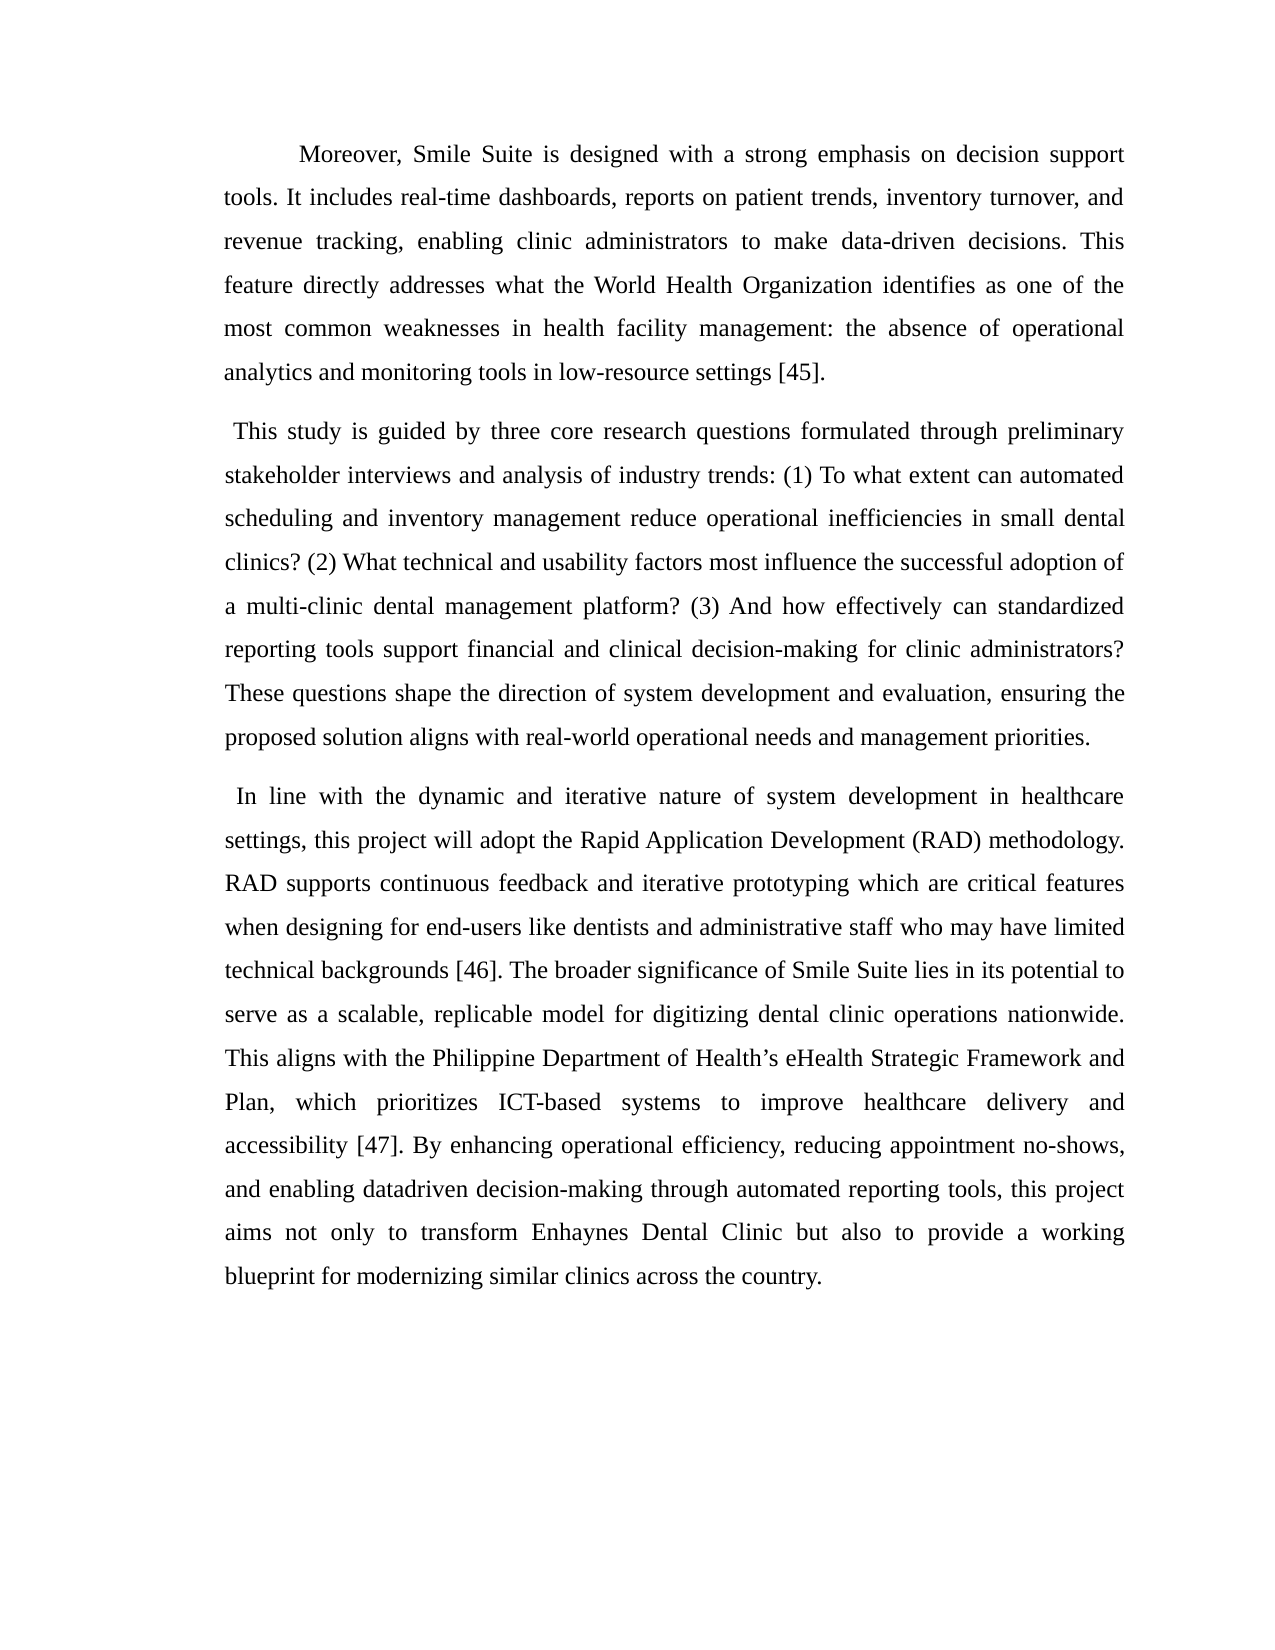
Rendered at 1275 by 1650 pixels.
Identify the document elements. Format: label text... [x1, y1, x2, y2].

text In line with the dynamic and iterative nature of system development in healthcare settings, this project will adopt the Rapid Application Development (RAD) methodology. RAD supports continuous feedback and iterative prototyping which are critical features when designing for end-users like dentists and administrative staff who may have limited technical backgrounds [46]. The broader significance of Smile Suite lies in its potential to serve as a scalable, replicable model for digitizing dental clinic operations nationwide. This aligns with the Philippine Department of Health’s eHealth Strategic Framework and Plan, which prioritizes ICT-based systems to improve healthcare delivery and accessibility [47]. By enhancing operational efficiency, reducing appointment no-shows, and enabling datadriven decision-making through automated reporting tools, this project aims not only to transform Enhaynes Dental Clinic but also to provide a working blueprint for modernizing similar clinics across the country. [223, 781, 1126, 1290]
text This study is guided by three core research questions formulated through preliminary stakeholder interviews and analysis of industry trends: (1) To what extent can automated scheduling and inventory management reduce operational inefficiencies in small dental clinics? (2) What technical and usability factors most influence the successful adoption of a multi-clinic dental management platform? (3) And how effectively can standardized reporting tools support financial and clinical decision-making for clinic administrators? These questions shape the direction of system development and evaluation, ensuring the proposed solution aligns with real-world operational needs and management priorities. [223, 416, 1126, 751]
text Moreover, Smile Suite is designed with a strong emphasis on decision support tools. It includes real-time dashboards, reports on patient trends, inventory turnover, and revenue tracking, enabling clinic administrators to make data-driven decisions. This feature directly addresses what the World Health Organization identifies as one of the most common weaknesses in health facility management: the absence of operational analytics and monitoring tools in low-resource settings [45]. [223, 139, 1126, 386]
